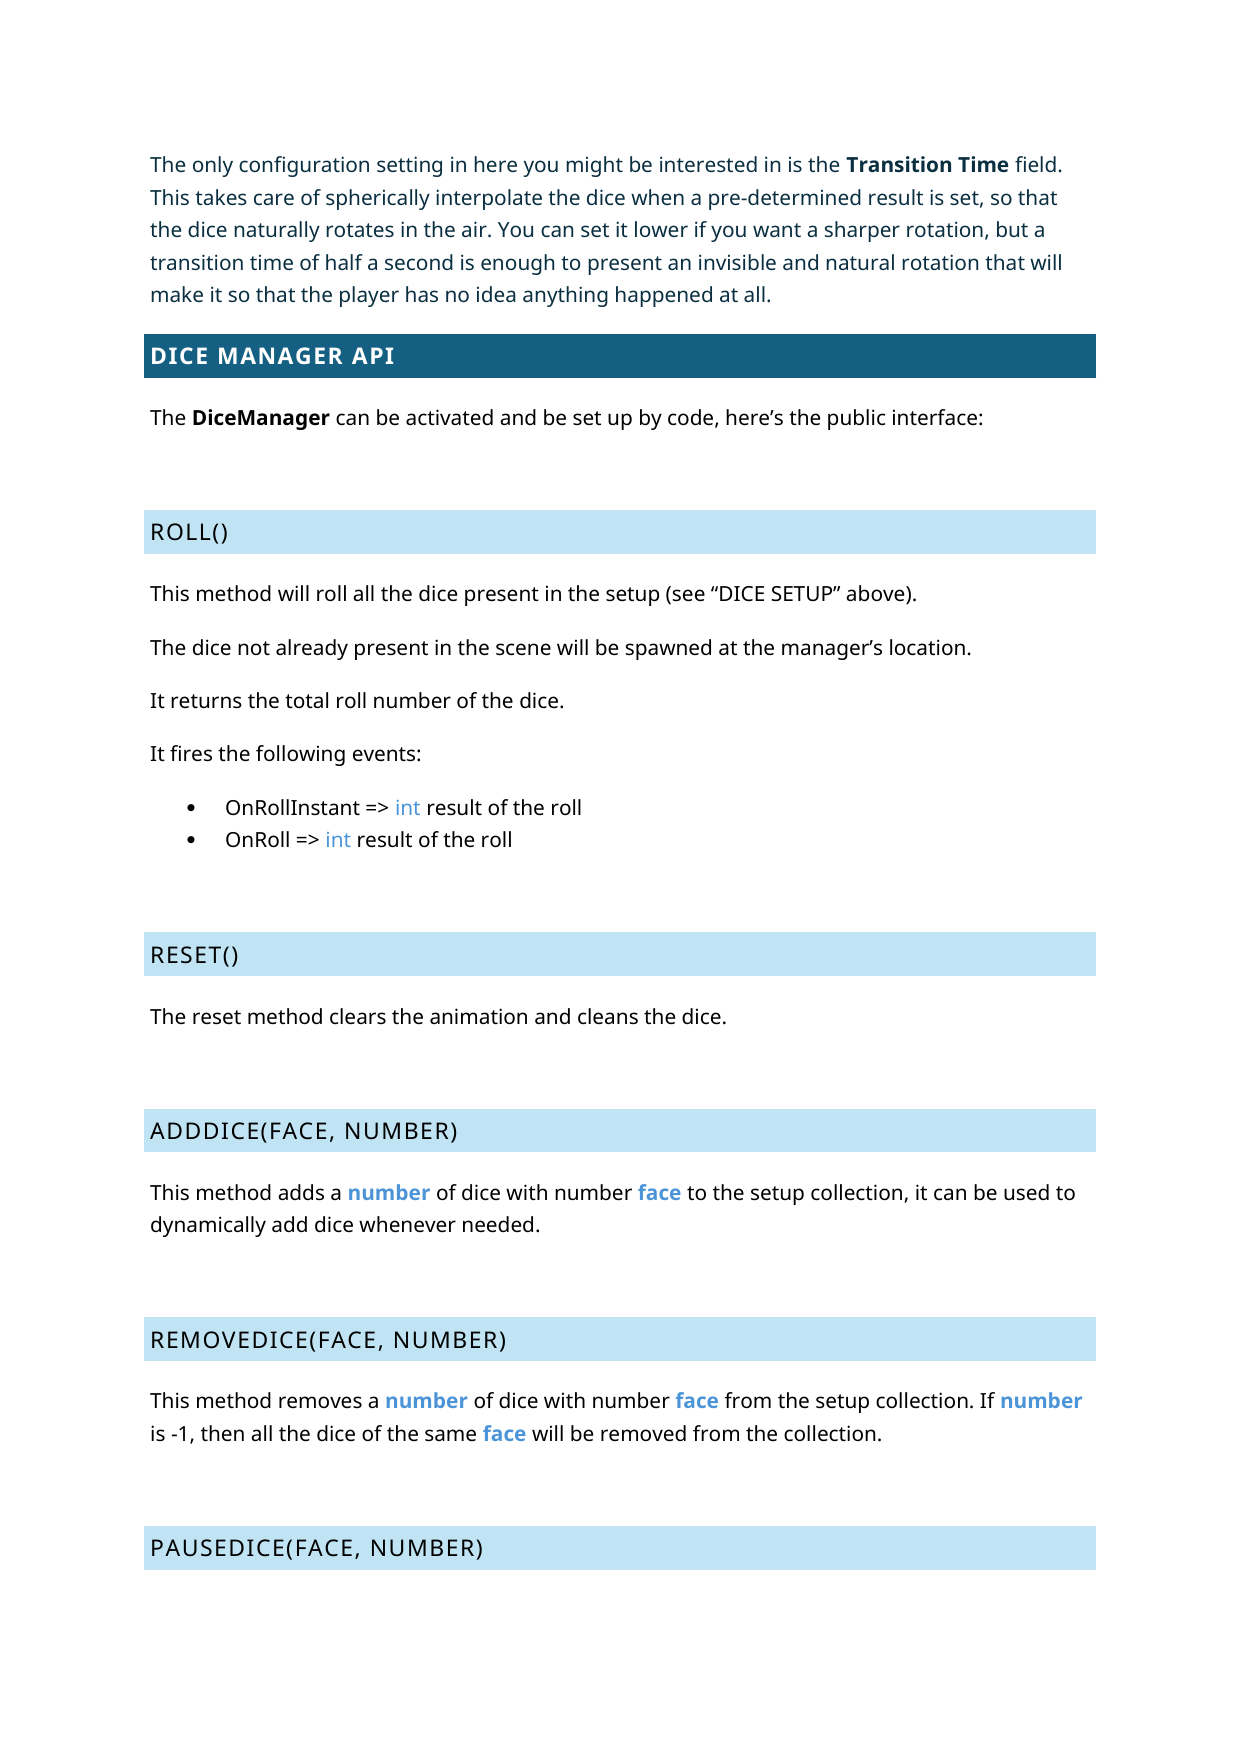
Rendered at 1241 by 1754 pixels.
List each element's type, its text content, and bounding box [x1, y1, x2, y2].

subtitle PauseDice(face, number) [150, 1533, 1090, 1564]
text This method adds a number of dice with number face to the setup collection, it can be used to dynamically add dice whenever needed. [150, 1178, 1090, 1239]
text It returns the total roll number of the dice. [150, 686, 1090, 714]
text It fires the following events: [150, 739, 1090, 768]
text This method will roll all the dice present in the setup (see “DICE SETUP” above). [150, 579, 1090, 608]
text The reset method clears the animation and cleans the dice. [150, 1002, 1090, 1030]
subtitle RemoveDice(face, number) [150, 1324, 1090, 1355]
text The dice not already present in the scene will be spawned at the manager’s location. [150, 633, 1090, 661]
text This method removes a number of dice with number face from the setup collection. If number is -1, then all the dice of the same face will be removed from the collection. [150, 1387, 1090, 1448]
text The only configuration setting in here you might be interested in is the Transition Time field. This takes care of spherically interpolate the dice when a pre-determined result is set, so that the dice naturally rotates in the air. You can set it lower if you want a sharper rotation, but a transition time of half a second is enough to present an invisible and natural rotation that will make it so that the player has no idea anything happened at all. [150, 150, 1090, 309]
subtitle Dice manager API [150, 340, 1090, 371]
subtitle AddDice(face, number) [150, 1115, 1090, 1146]
text The DiceManager can be activated and be set up by code, here’s the public interface: [150, 403, 1090, 432]
subtitle Reset() [150, 939, 1090, 970]
subtitle ROLL() [150, 516, 1090, 547]
list OnRoll => int result of the roll [187, 826, 1090, 854]
list OnRollInstant => int result of the roll [187, 793, 1090, 821]
